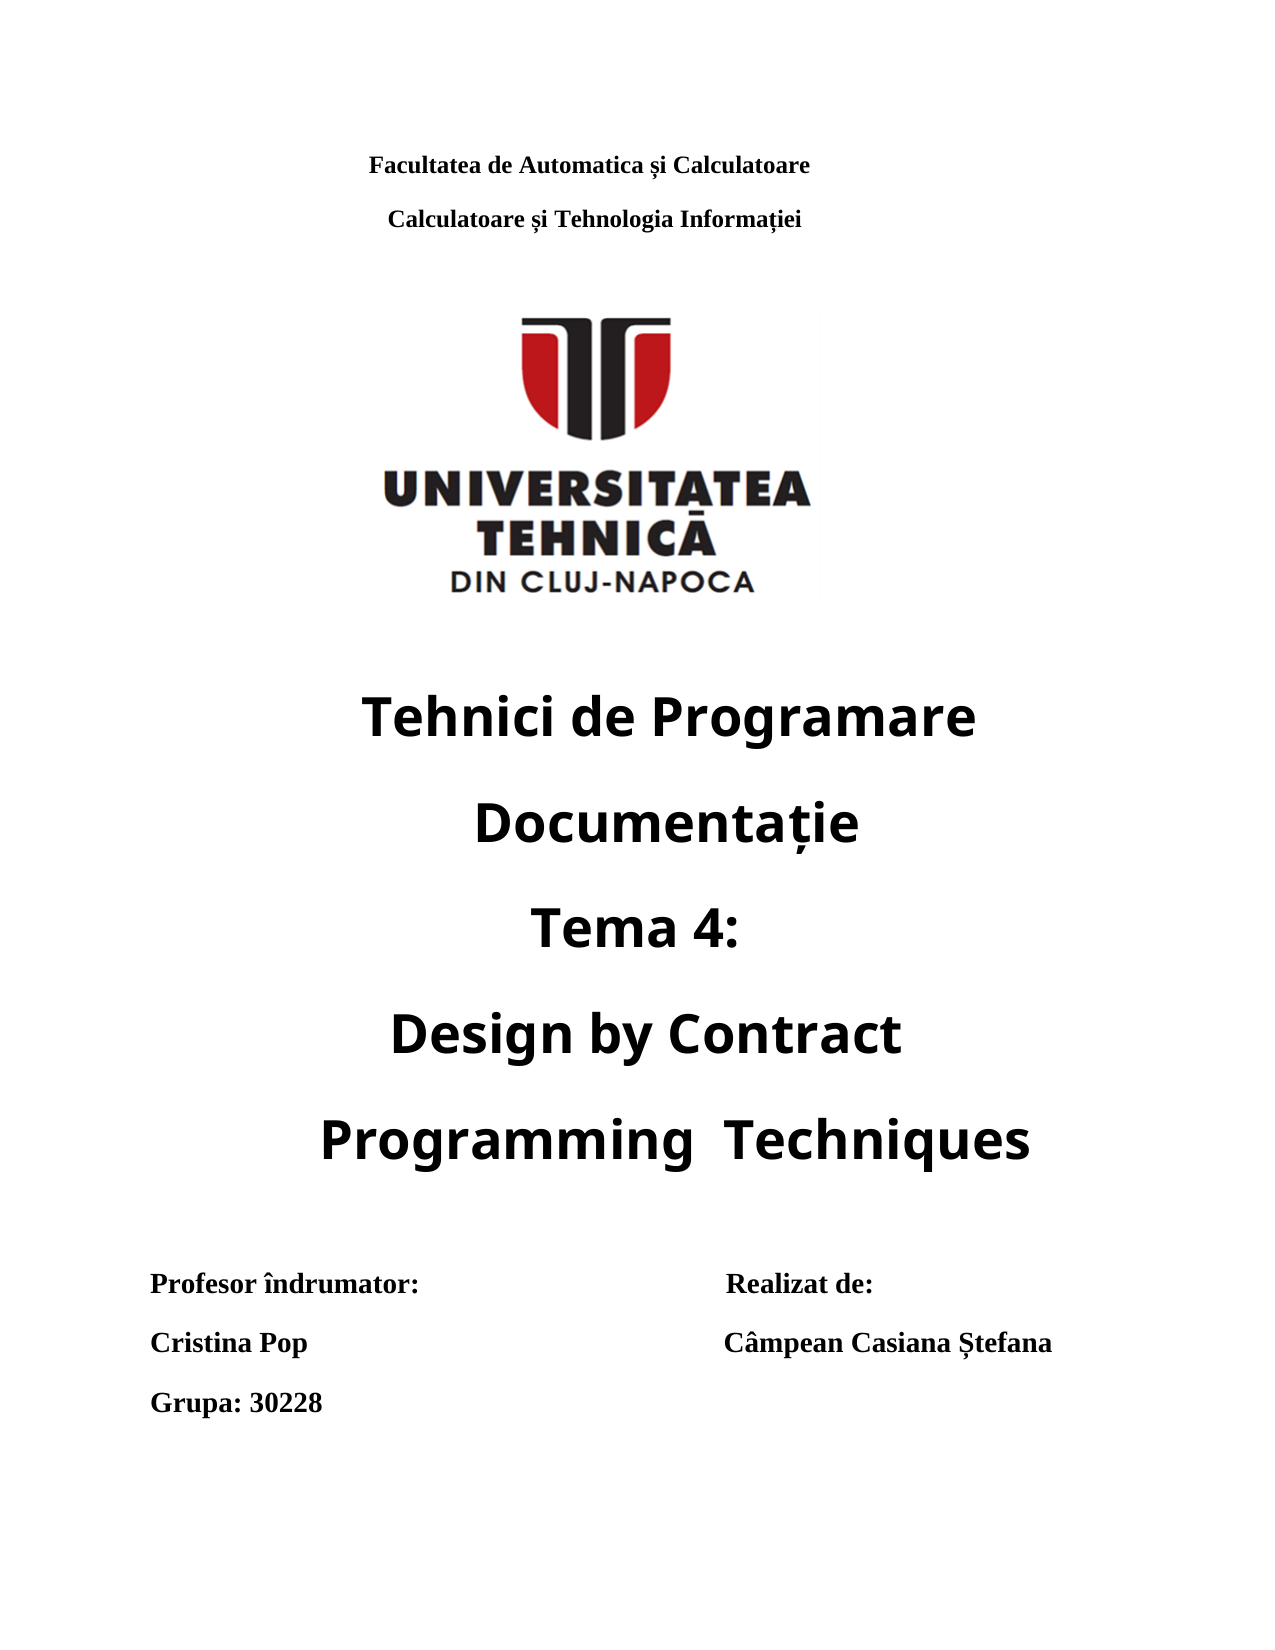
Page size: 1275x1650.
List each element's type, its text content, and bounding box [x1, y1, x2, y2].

text Tema 4: [150, 890, 1125, 964]
text Facultatea de Automatica și Calculatoare [150, 150, 1125, 179]
text Cristina Pop Câmpean Casiana Ștefana [150, 1326, 1125, 1359]
text Calculatoare și Tehnologia Informației [150, 204, 1125, 233]
text Documentație [150, 784, 1125, 858]
text Profesor îndrumator: Realizat de: [150, 1266, 1125, 1300]
text Design by Contract [150, 996, 1125, 1069]
picture [377, 310, 822, 601]
text Grupa: 30228 [150, 1385, 1125, 1418]
text Tehnici de Programare [150, 679, 1125, 752]
text Programming Techniques [150, 1101, 1125, 1175]
